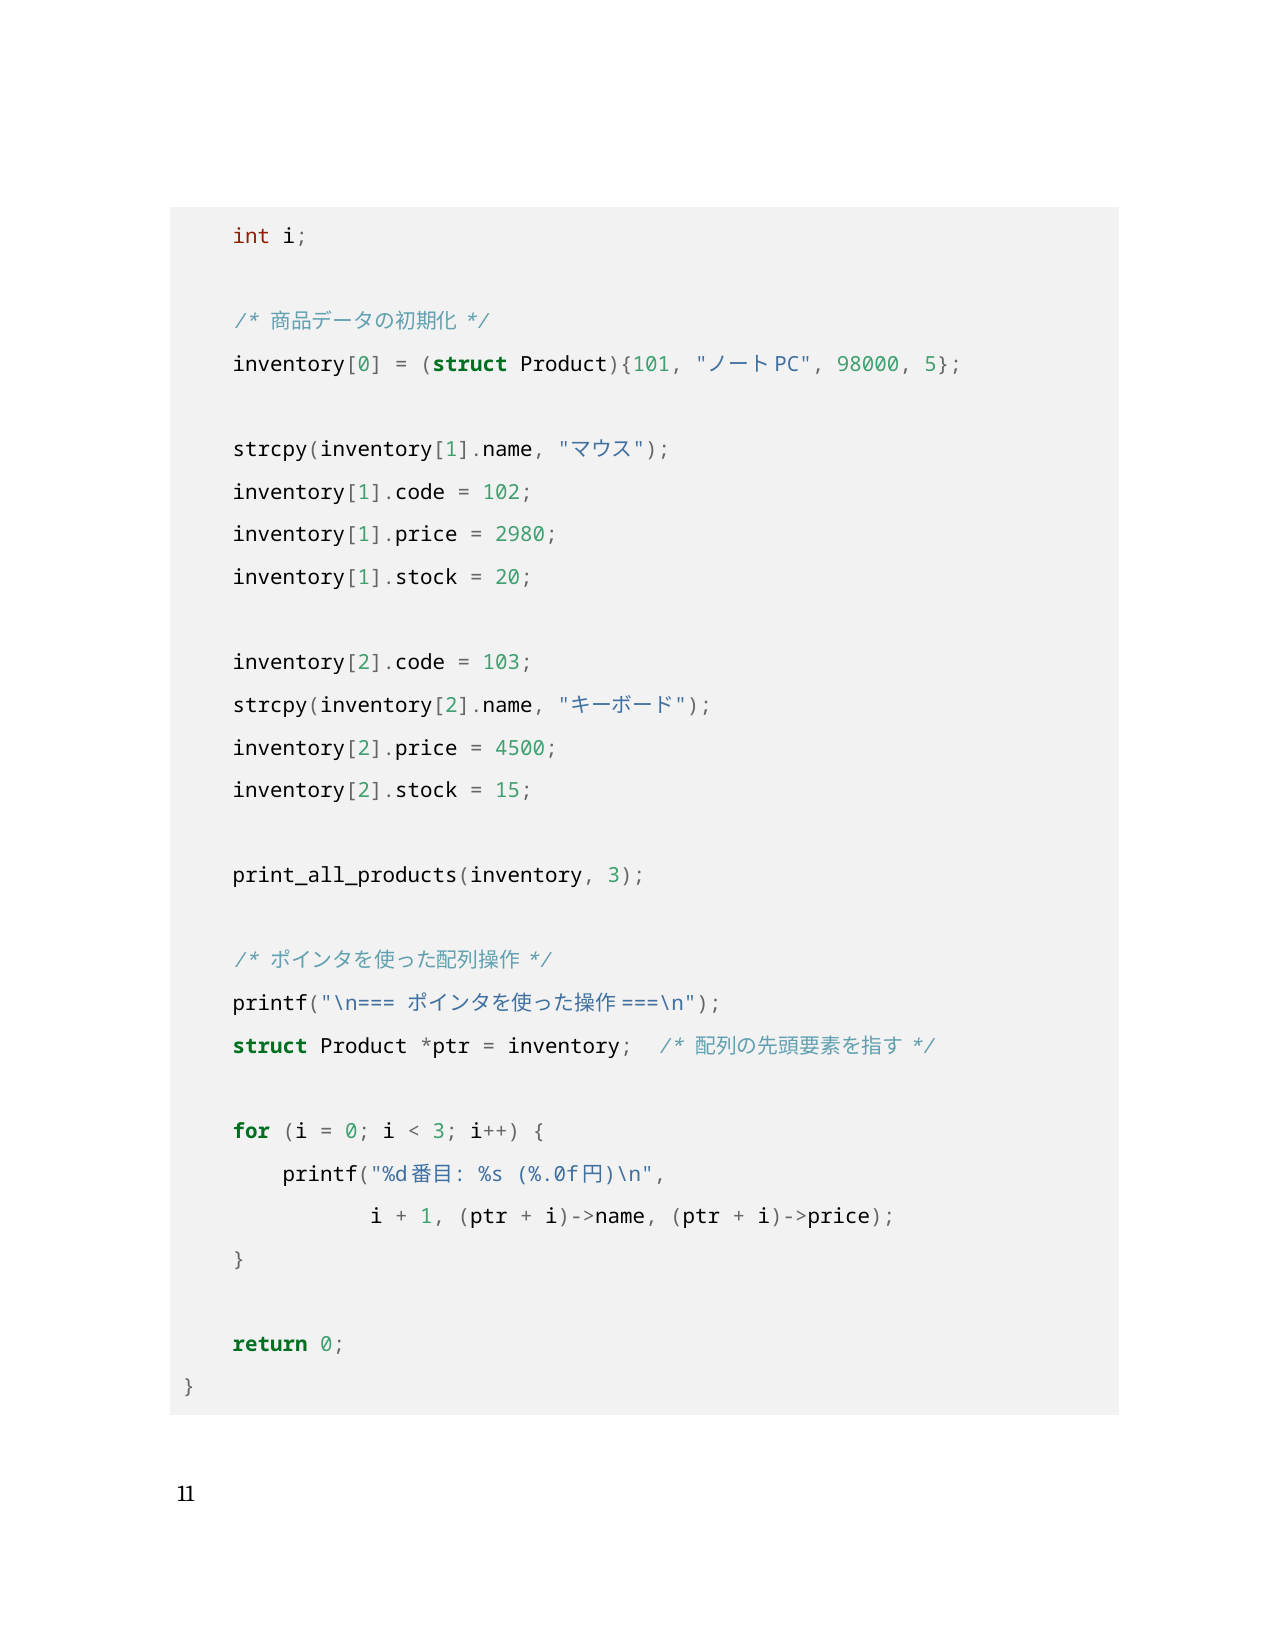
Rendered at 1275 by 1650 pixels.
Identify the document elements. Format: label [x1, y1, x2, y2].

text [183, 219, 1106, 1402]
